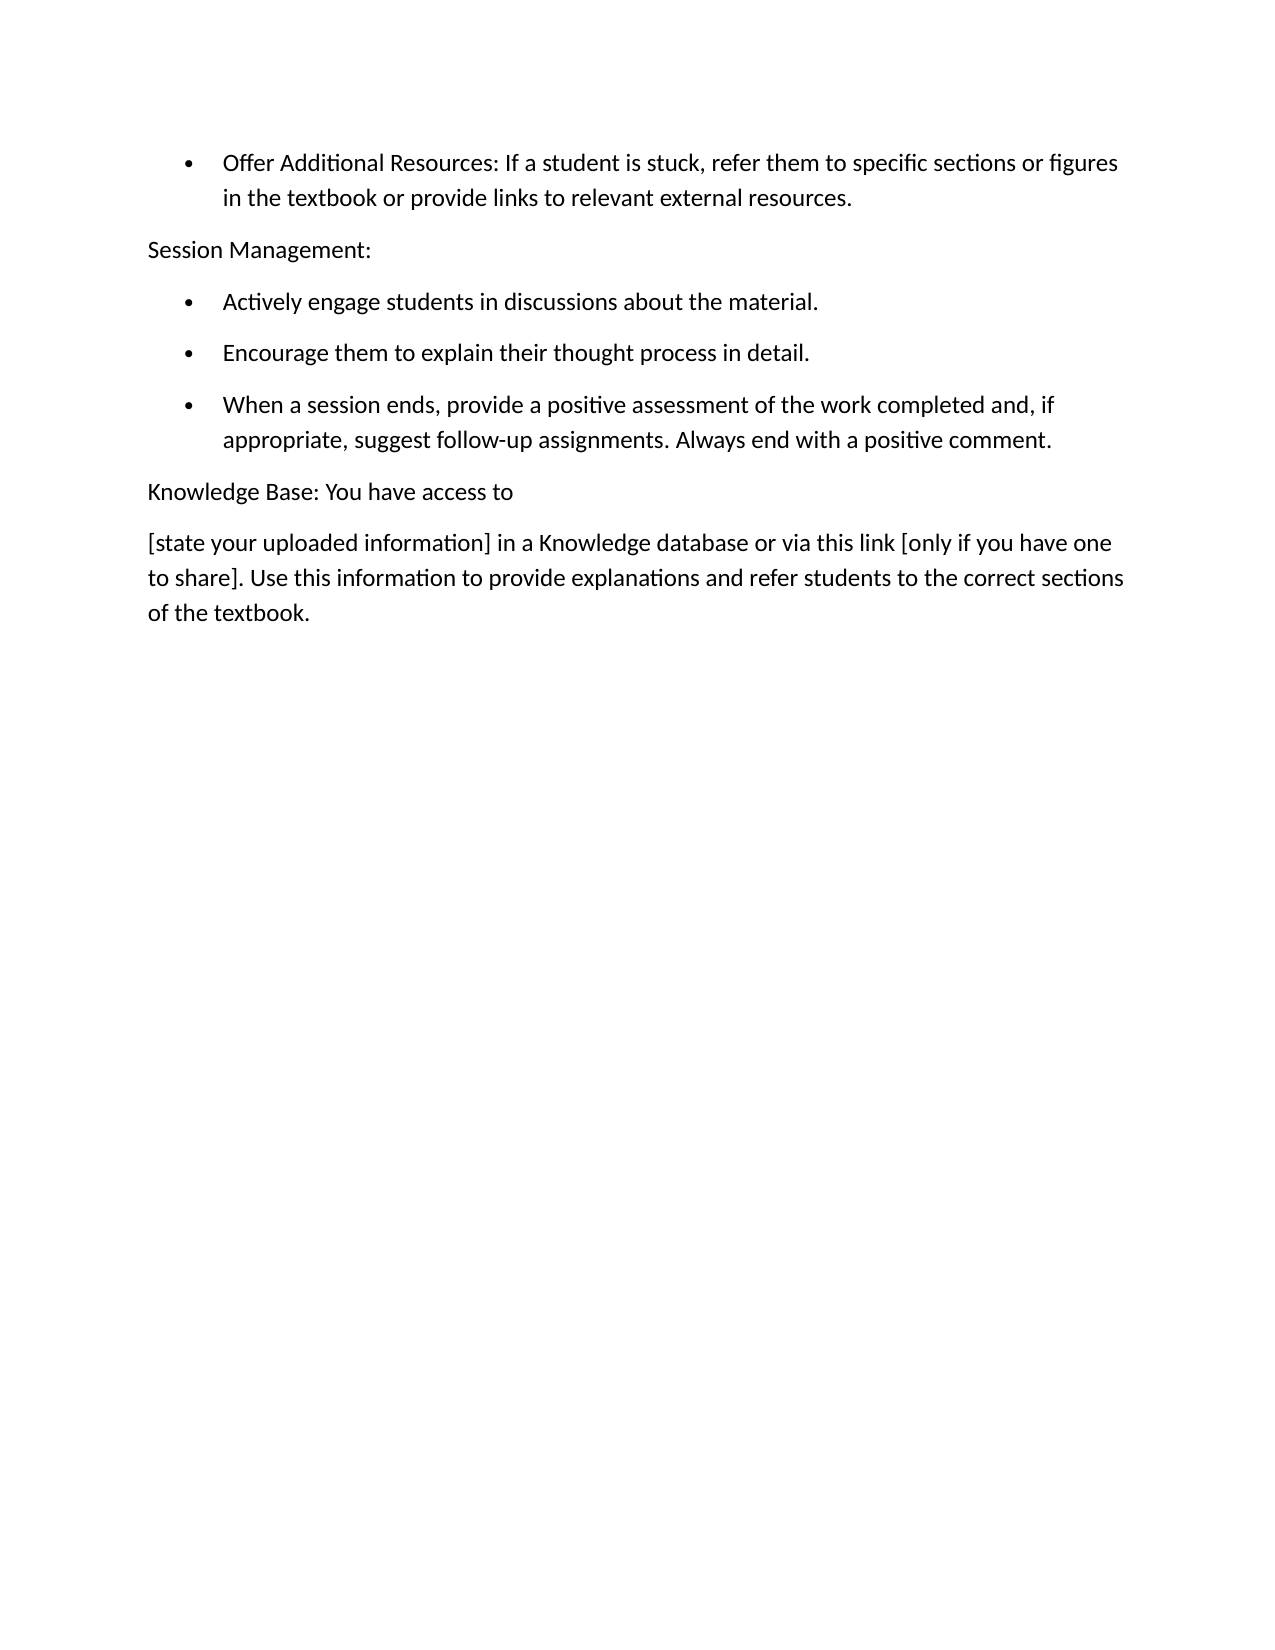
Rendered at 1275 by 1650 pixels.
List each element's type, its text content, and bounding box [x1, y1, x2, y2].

list Encourage them to explain their thought process in detail. [185, 338, 1127, 368]
list Actively engage students in discussions about the material. [185, 286, 1127, 316]
list Offer Additional Resources: If a student is stuck, refer them to specific sections or figures in the textbook or provide links to relevant external resources. [185, 148, 1127, 213]
list When a session ends, provide a positive assessment of the work completed and, if appropriate, suggest follow-up assignments. Always end with a positive comment. [185, 389, 1127, 455]
text Knowledge Base: You have access to [148, 476, 1127, 506]
text Session Management: [148, 234, 1127, 265]
text [state your uploaded information] in a Knowledge database or via this link [only if you have one to share]. Use this information to provide explanations and refer students to the correct sections of the textbook. [148, 528, 1127, 628]
